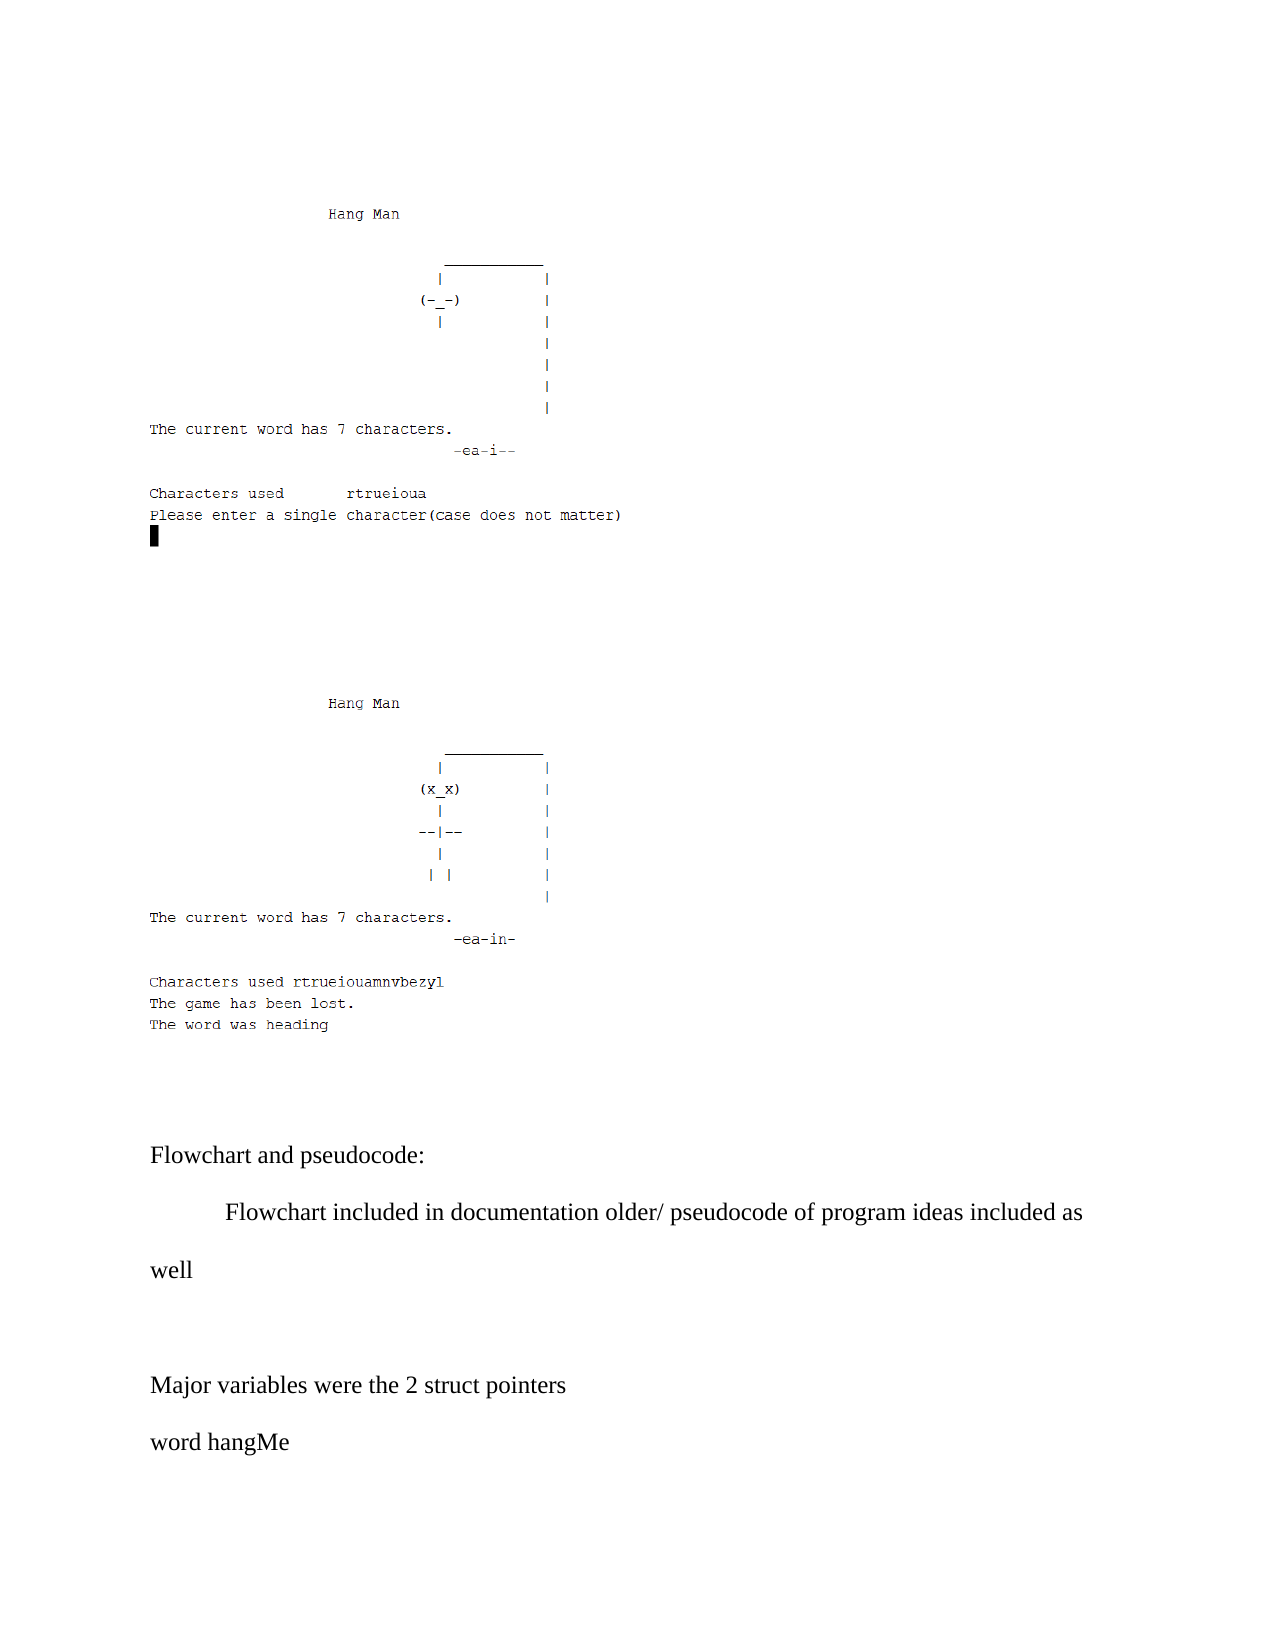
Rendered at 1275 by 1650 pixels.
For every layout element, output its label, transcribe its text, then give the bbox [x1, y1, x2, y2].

text Major variables were the 2 struct pointers [150, 1370, 1125, 1399]
text Flowchart included in documentation older/ pseudocode of program ideas included as well [150, 1197, 1125, 1284]
text Flowchart and pseudocode: [150, 1140, 1125, 1169]
picture [150, 150, 755, 555]
text word hangMe [150, 1427, 1125, 1456]
picture [150, 583, 724, 1054]
